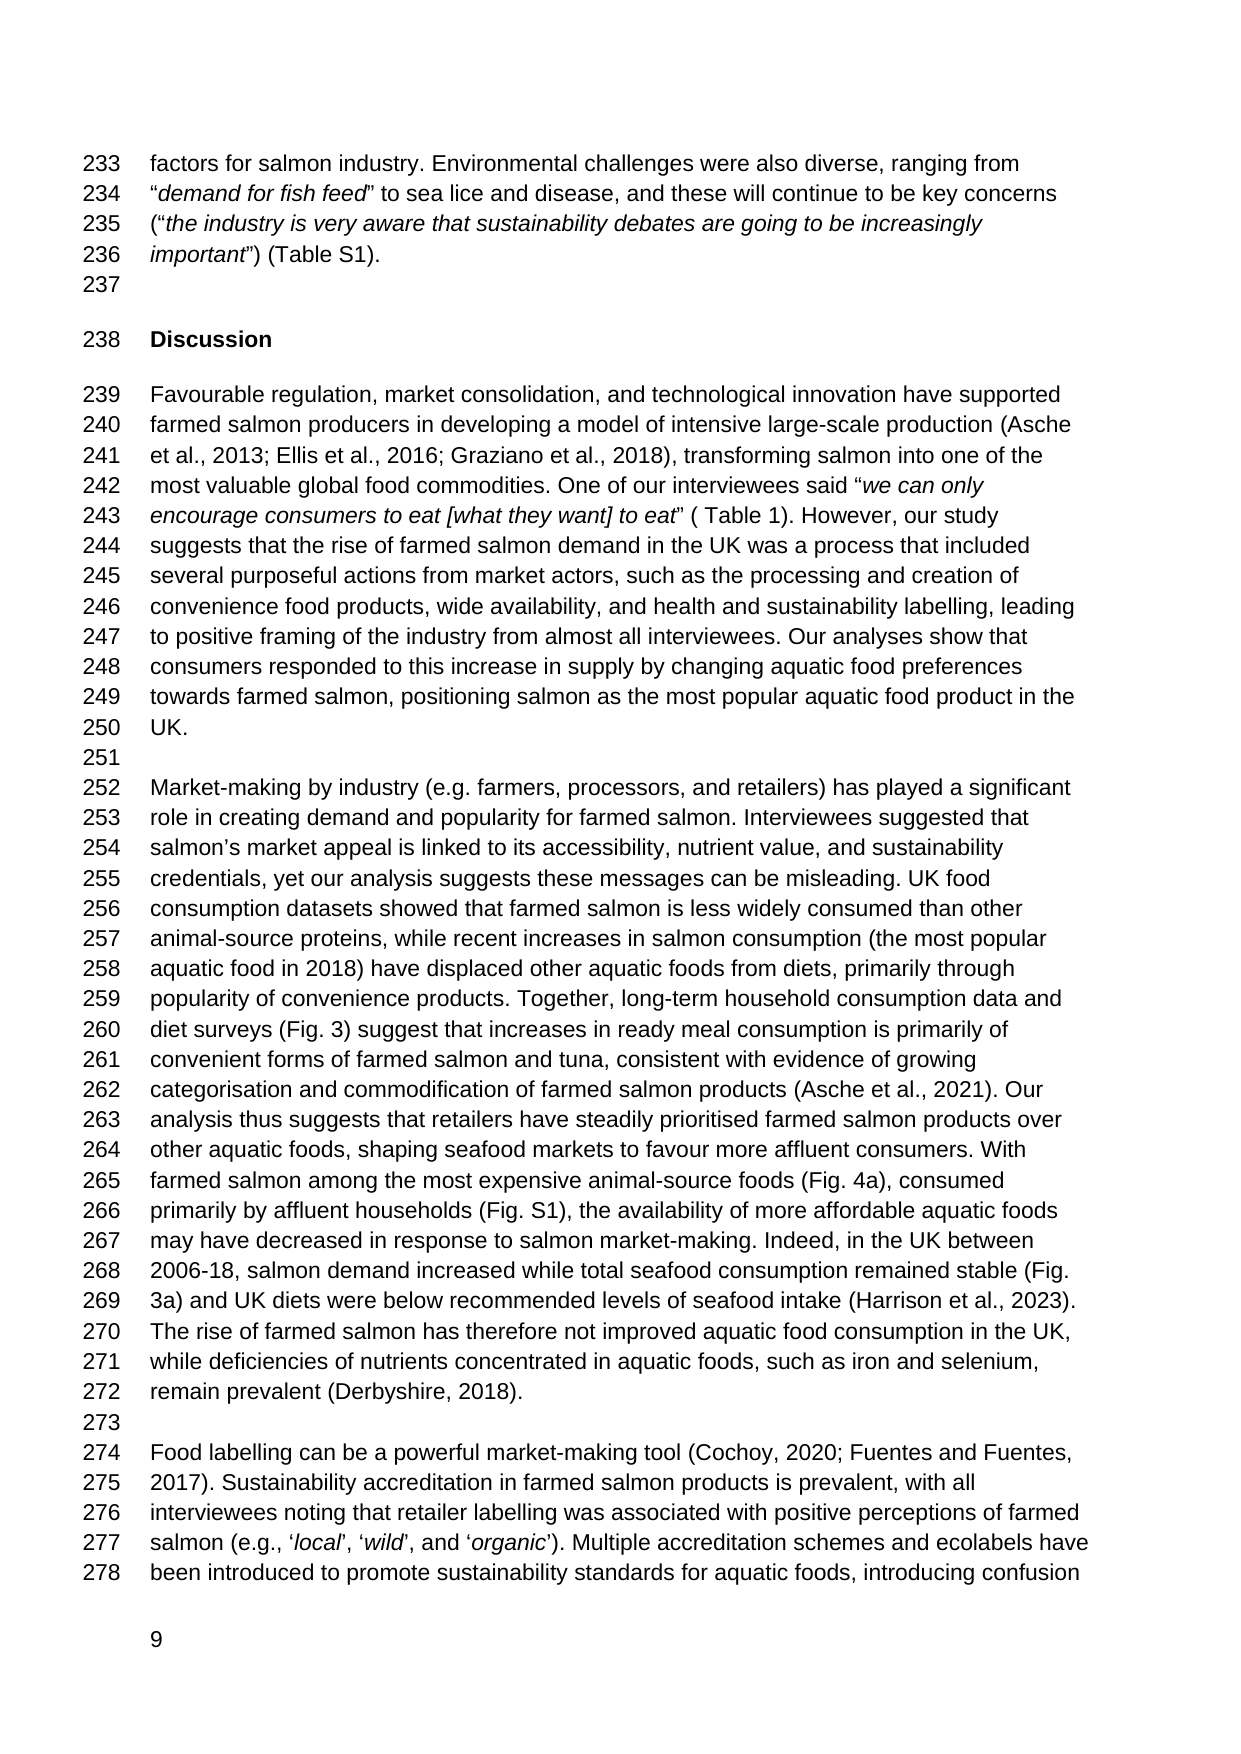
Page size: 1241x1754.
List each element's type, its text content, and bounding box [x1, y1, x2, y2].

text Discussion [150, 326, 1090, 352]
text Favourable regulation, market consolidation, and technological innovation have supported farmed salmon producers in developing a model of intensive large-scale production (Asche et al., 2013; Ellis et al., 2016; Graziano et al., 2018), transforming salmon into one of the most valuable global food commodities. One of our interviewees said “we can only encourage consumers to eat [what they want] to eat” ( Table 1). However, our study suggests that the rise of farmed salmon demand in the UK was a process that included several purposeful actions from market actors, such as the processing and creation of convenience food products, wide availability, and health and sustainability labelling, leading to positive framing of the industry from almost all interviewees. Our analyses show that consumers responded to this increase in supply by changing aquatic food preferences towards farmed salmon, positioning salmon as the most popular aquatic food product in the UK. [150, 381, 1090, 740]
text Market-making by industry (e.g. farmers, processors, and retailers) has played a significant role in creating demand and popularity for farmed salmon. Interviewees suggested that salmon’s market appeal is linked to its accessibility, nutrient value, and sustainability credentials, yet our analysis suggests these messages can be misleading. UK food consumption datasets showed that farmed salmon is less widely consumed than other animal-source proteins, while recent increases in salmon consumption (the most popular aquatic food in 2018) have displaced other aquatic foods from diets, primarily through popularity of convenience products. Together, long-term household consumption data and diet surveys (Fig. 3) suggest that increases in ready meal consumption is primarily of convenient forms of farmed salmon and tuna, consistent with evidence of growing categorisation and commodification of farmed salmon products (Asche et al., 2021). Our analysis thus suggests that retailers have steadily prioritised farmed salmon products over other aquatic foods, shaping seafood markets to favour more affluent consumers. With farmed salmon among the most expensive animal-source foods (Fig. 4a), consumed primarily by affluent households (Fig. S1), the availability of more affordable aquatic foods may have decreased in response to salmon market-making. Indeed, in the UK between 2006-18, salmon demand increased while total seafood consumption remained stable (Fig. 3a) and UK diets were below recommended levels of seafood intake (Harrison et al., 2023). The rise of farmed salmon has therefore not improved aquatic food consumption in the UK, while deficiencies of nutrients concentrated in aquatic foods, such as iron and selenium, remain prevalent (Derbyshire, 2018). [150, 774, 1090, 1404]
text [150, 1438, 1090, 1586]
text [150, 150, 1090, 267]
